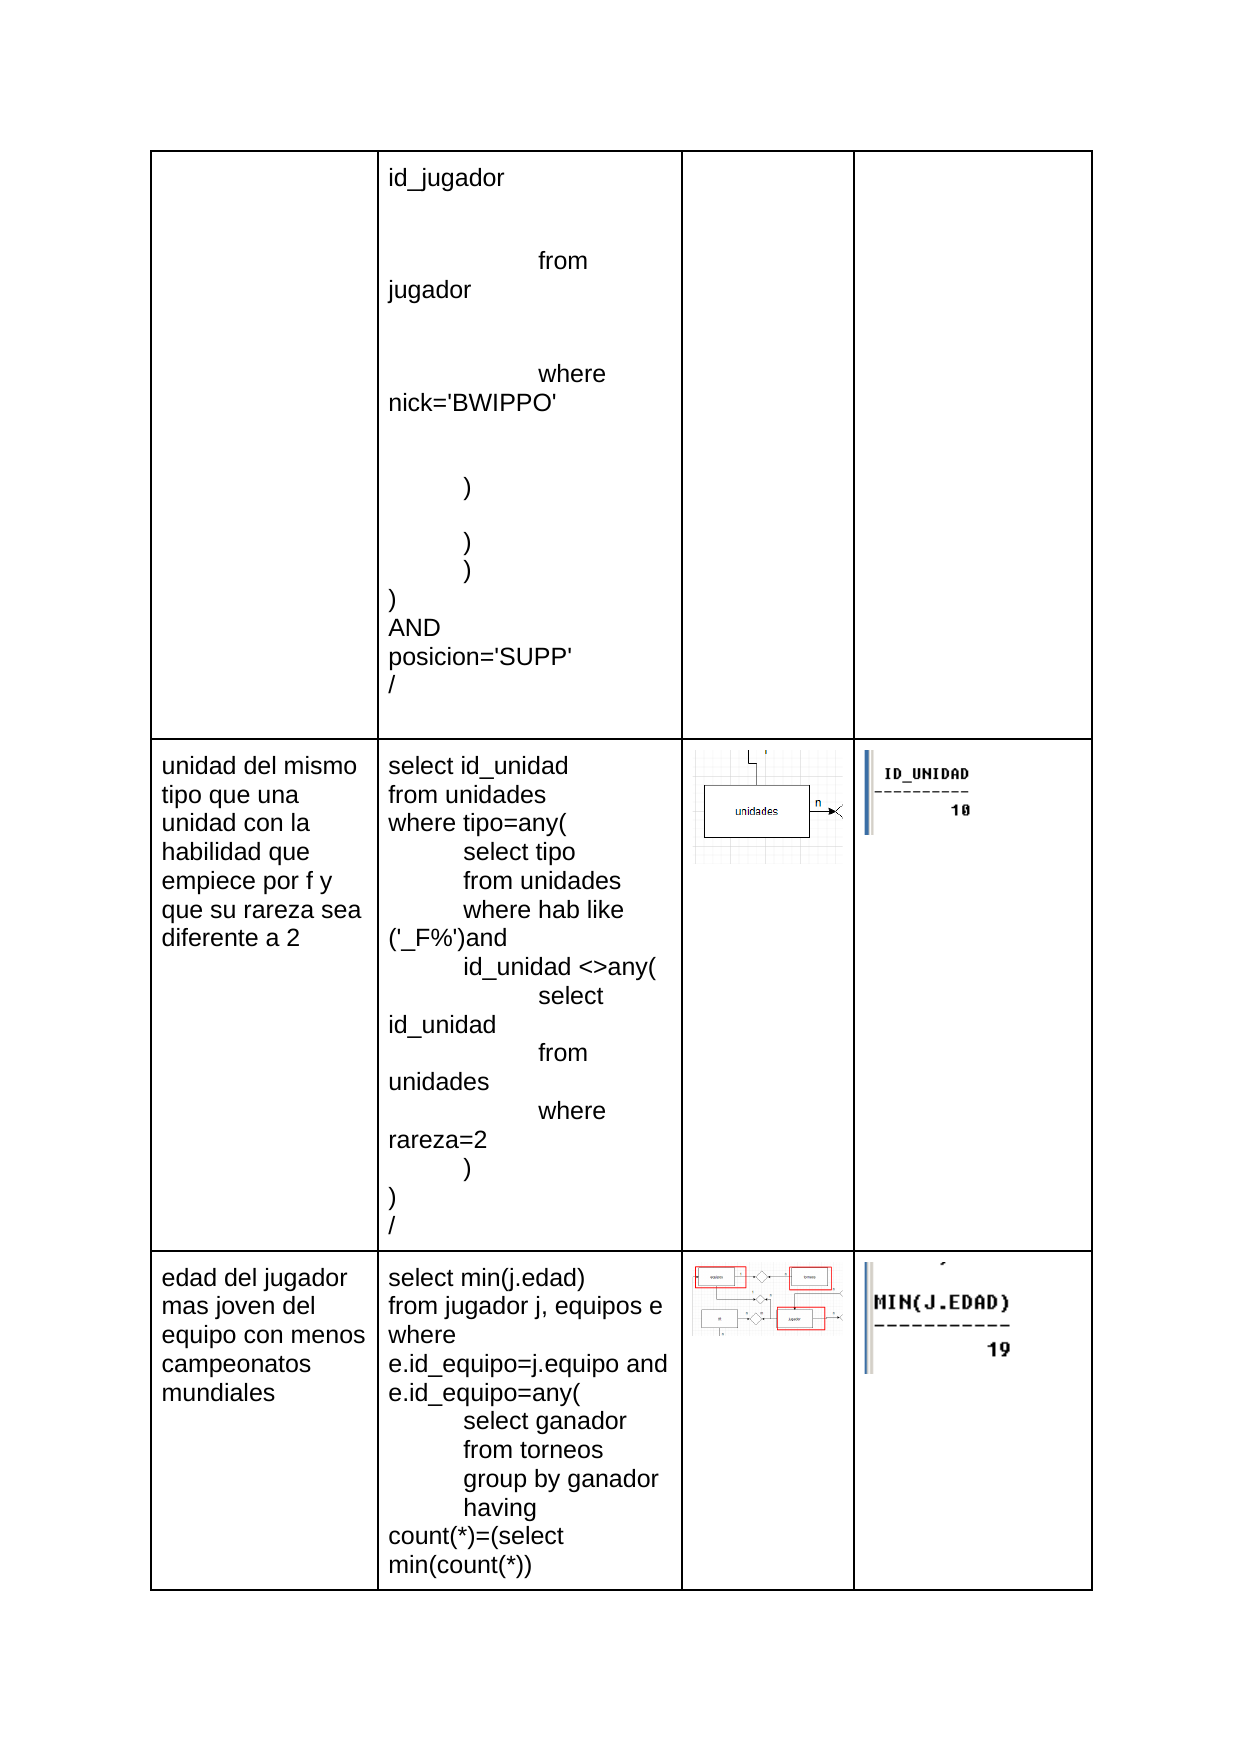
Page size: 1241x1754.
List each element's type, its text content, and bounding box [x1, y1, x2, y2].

picture [864, 750, 1081, 835]
table_cell unidad del mismo tipo que una unidad con la habilidad que empiece por f y que su rareza sea diferente a 2 [152, 740, 377, 1250]
table_cell select id_unidad from unidades where tipo=any( select tipo from unidades where hab like ('_F%')and id_unidad <>any( select id_unidad from unidades where rareza=2 ) ) / [379, 740, 681, 1250]
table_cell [379, 1252, 681, 1589]
table_cell [855, 1252, 1091, 1589]
table_cell [855, 740, 1091, 1250]
table_cell [855, 152, 1091, 738]
picture [692, 1262, 843, 1336]
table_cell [379, 152, 681, 738]
table_cell [683, 1252, 853, 1589]
table_cell [683, 152, 853, 738]
table_cell [683, 740, 853, 1250]
picture [692, 750, 843, 864]
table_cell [152, 152, 377, 738]
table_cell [152, 1252, 377, 1589]
picture [864, 1262, 1060, 1374]
